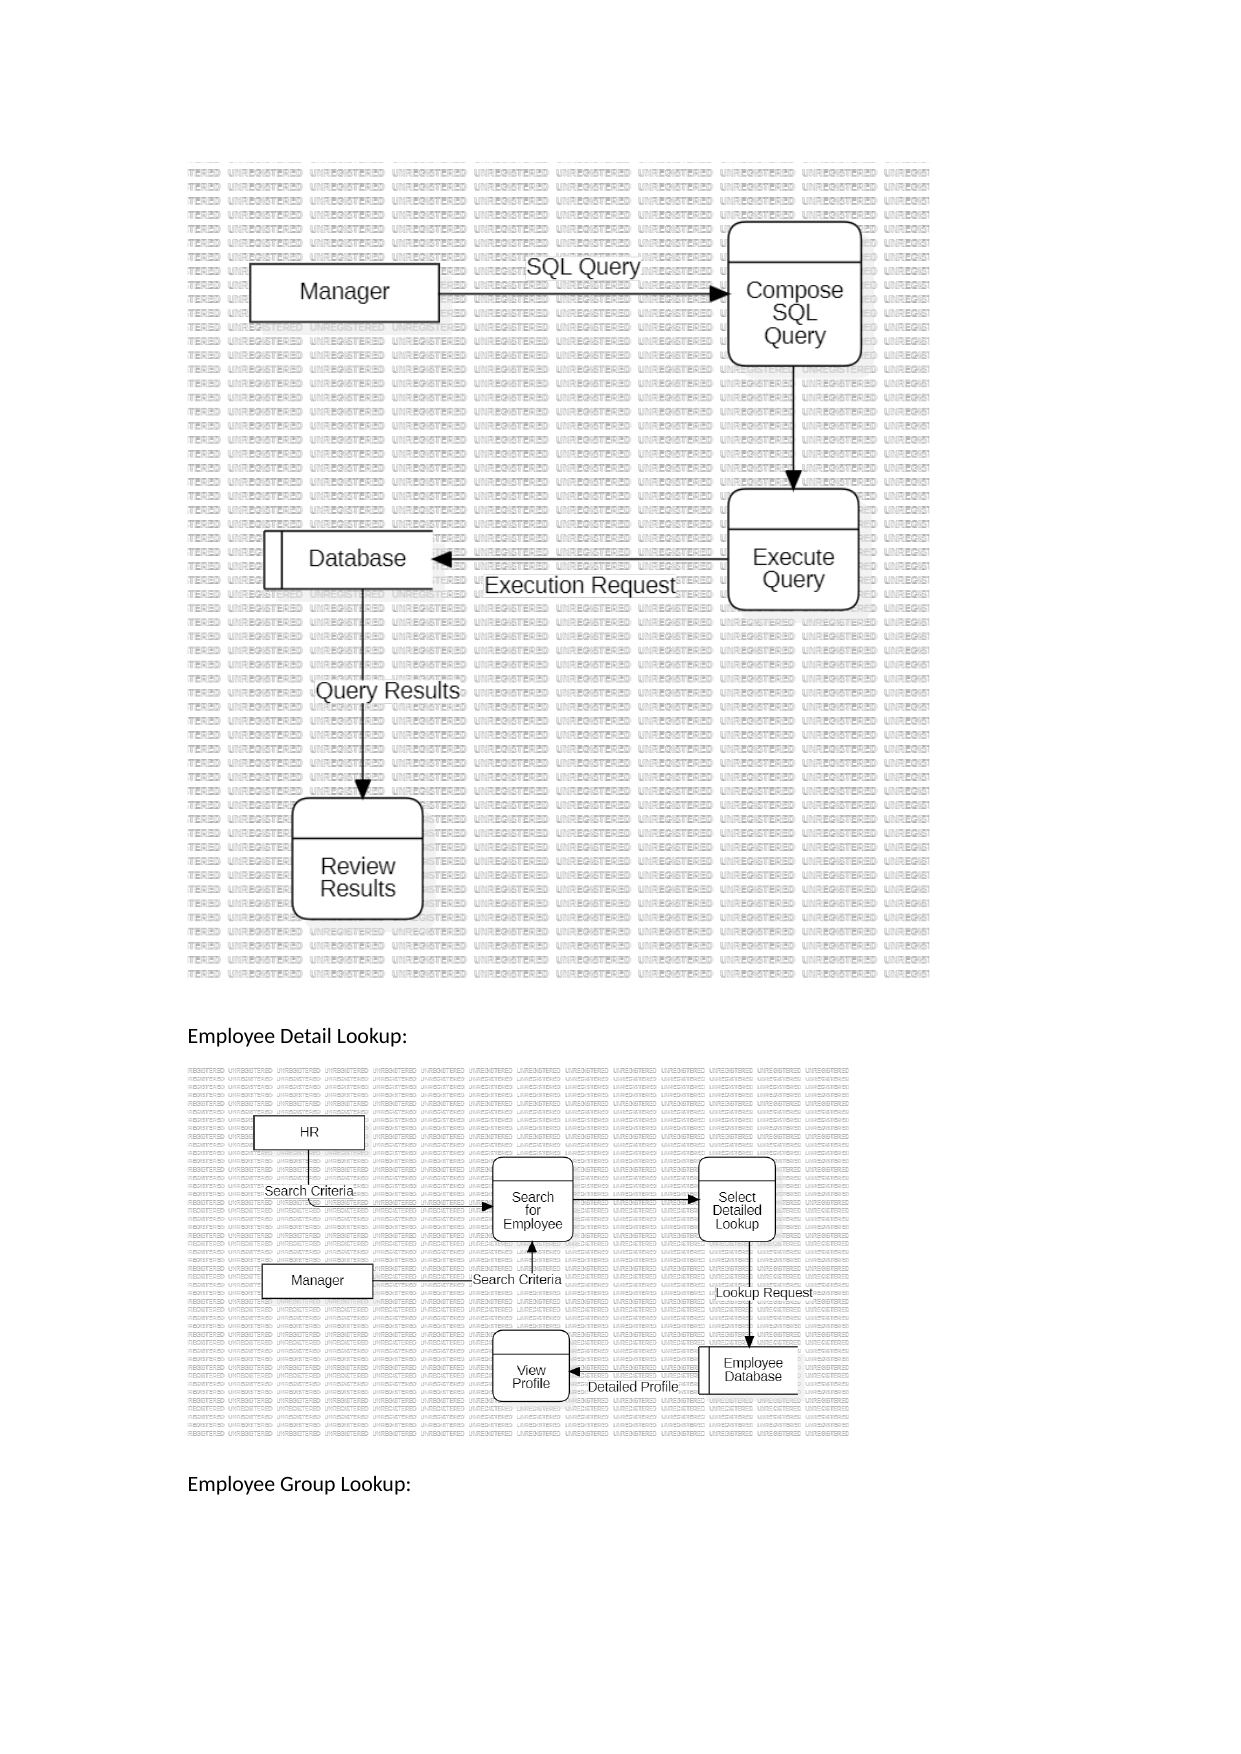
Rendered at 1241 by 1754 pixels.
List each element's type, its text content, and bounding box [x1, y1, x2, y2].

picture [187, 162, 930, 989]
picture [187, 1064, 853, 1442]
list Employee Group Lookup: [187, 1467, 1053, 1499]
list Employee Detail Lookup: [187, 1019, 1053, 1052]
